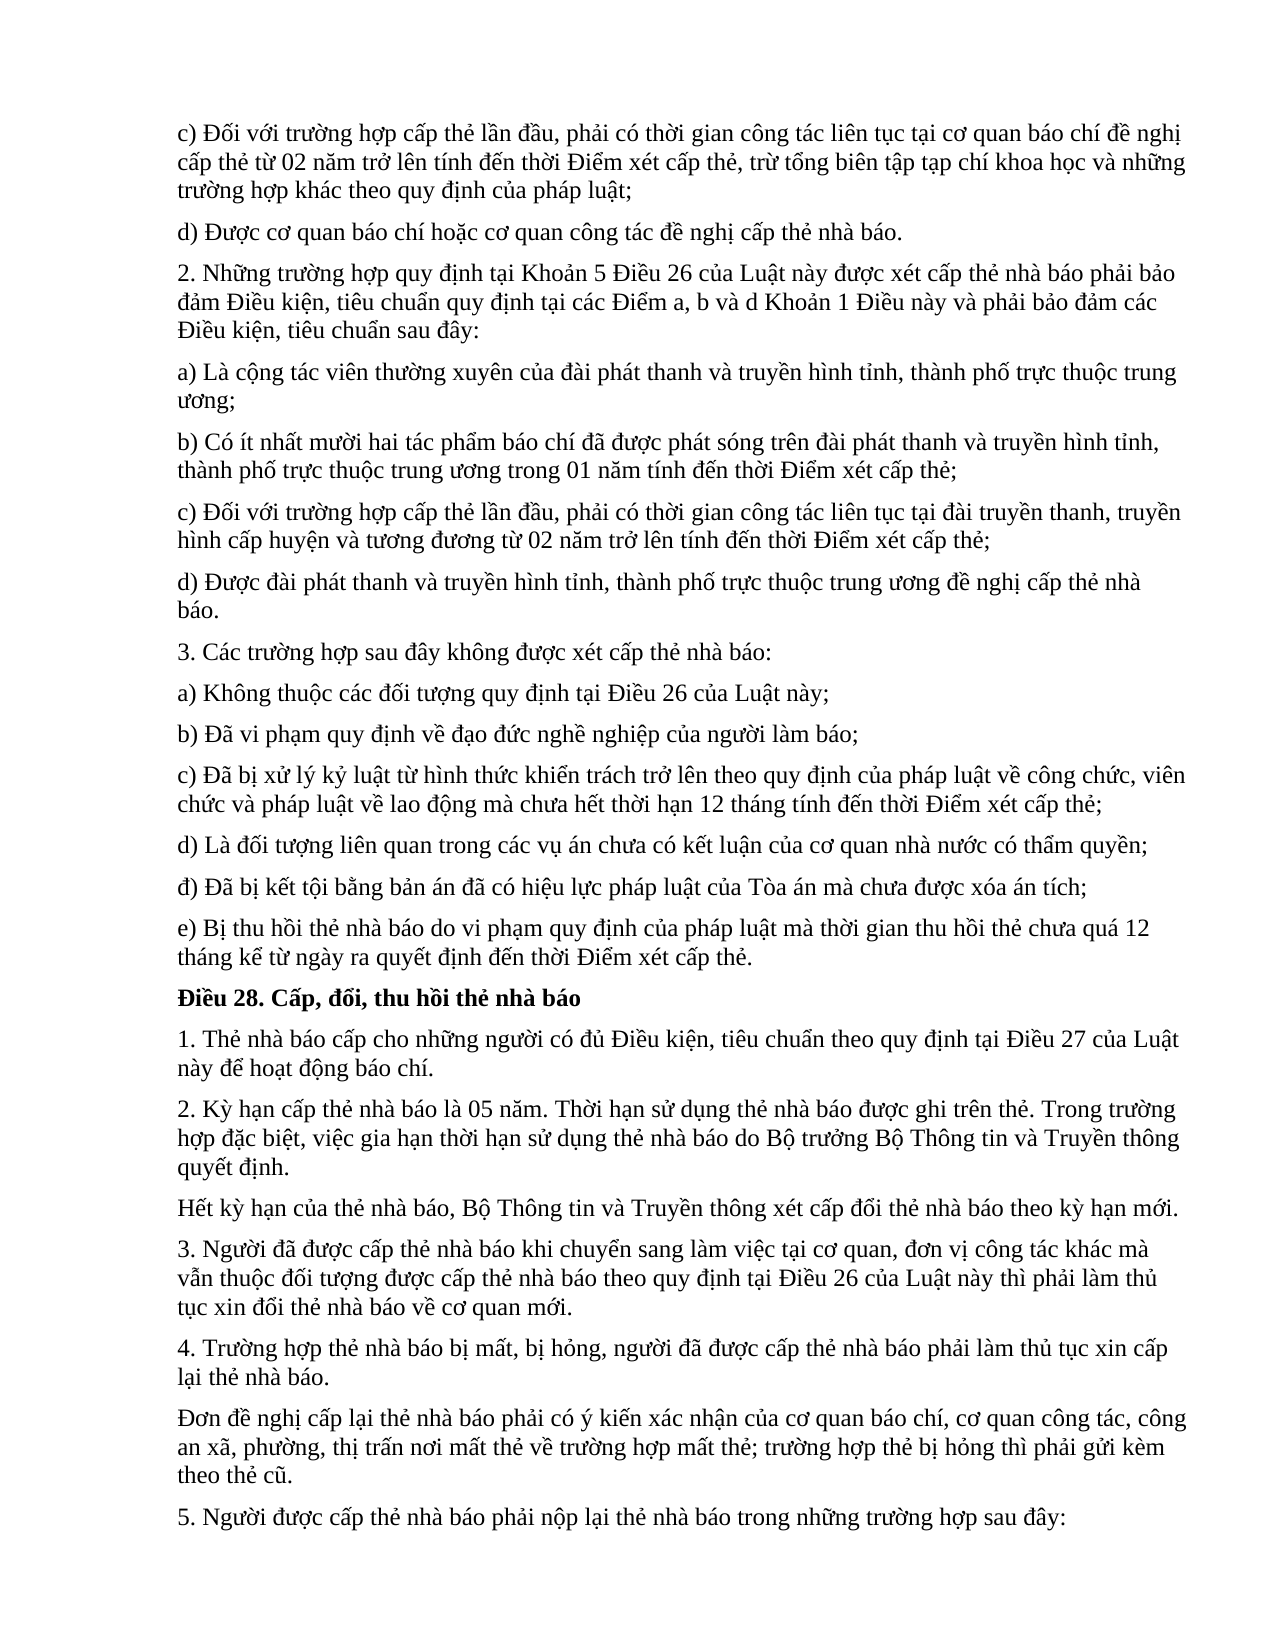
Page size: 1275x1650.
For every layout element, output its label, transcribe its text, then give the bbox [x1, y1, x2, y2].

text c) Đã bị xử lý kỷ luật từ hình thức khiển trách trở lên theo quy định của pháp luật về công chức, viên chức và pháp luật về lao động mà chưa hết thời hạn 12 tháng tính đến thời Điểm xét cấp thẻ; [177, 761, 1186, 818]
text a) Không thuộc các đối tượng quy định tại Điều 26 của Luật này; [177, 678, 1186, 707]
text c) Đối với trường hợp cấp thẻ lần đầu, phải có thời gian công tác liên tục tại đài truyền thanh, truyền hình cấp huyện và tương đương từ 02 năm trở lên tính đến thời Điểm xét cấp thẻ; [177, 497, 1186, 554]
text Hết kỳ hạn của thẻ nhà báo, Bộ Thông tin và Truyền thông xét cấp đổi thẻ nhà báo theo kỳ hạn mới. [177, 1193, 1186, 1222]
text 1. Thẻ nhà báo cấp cho những người có đủ Điều kiện, tiêu chuẩn theo quy định tại Điều 27 của Luật này để hoạt động báo chí. [177, 1024, 1186, 1082]
text d) Là đối tượng liên quan trong các vụ án chưa có kết luận của cơ quan nhà nước có thẩm quyền; [177, 831, 1186, 859]
text đ) Đã bị kết tội bằng bản án đã có hiệu lực pháp luật của Tòa án mà chưa được xóa án tích; [177, 872, 1186, 901]
text 2. Những trường hợp quy định tại Khoản 5 Điều 26 của Luật này được xét cấp thẻ nhà báo phải bảo đảm Điều kiện, tiêu chuẩn quy định tại các Điểm a, b và d Khoản 1 Điều này và phải bảo đảm các Điều kiện, tiêu chuẩn sau đây: [177, 258, 1186, 344]
text 4. Trường hợp thẻ nhà báo bị mất, bị hỏng, người đã được cấp thẻ nhà báo phải làm thủ tục xin cấp lại thẻ nhà báo. [177, 1333, 1186, 1391]
text Điều 28. Cấp, đổi, thu hồi thẻ nhà báo [177, 983, 1186, 1012]
text 2. Kỳ hạn cấp thẻ nhà báo là 05 năm. Thời hạn sử dụng thẻ nhà báo được ghi trên thẻ. Trong trường hợp đặc biệt, việc gia hạn thời hạn sử dụng thẻ nhà báo do Bộ trưởng Bộ Thông tin và Truyền thông quyết định. [177, 1094, 1186, 1181]
text a) Là cộng tác viên thường xuyên của đài phát thanh và truyền hình tỉnh, thành phố trực thuộc trung ương; [177, 357, 1186, 414]
text Đơn đề nghị cấp lại thẻ nhà báo phải có ý kiến xác nhận của cơ quan báo chí, cơ quan công tác, công an xã, phường, thị trấn nơi mất thẻ về trường hợp mất thẻ; trường hợp thẻ bị hỏng thì phải gửi kèm theo thẻ cũ. [177, 1403, 1186, 1489]
text b) Đã vi phạm quy định về đạo đức nghề nghiệp của người làm báo; [177, 719, 1186, 748]
text d) Được cơ quan báo chí hoặc cơ quan công tác đề nghị cấp thẻ nhà báo. [177, 217, 1186, 246]
text 3. Các trường hợp sau đây không được xét cấp thẻ nhà báo: [177, 637, 1186, 666]
text e) Bị thu hồi thẻ nhà báo do vi phạm quy định của pháp luật mà thời gian thu hồi thẻ chưa quá 12 tháng kể từ ngày ra quyết định đến thời Điểm xét cấp thẻ. [177, 913, 1186, 971]
text 5. Người được cấp thẻ nhà báo phải nộp lại thẻ nhà báo trong những trường hợp sau đây: [177, 1502, 1186, 1531]
text 3. Người đã được cấp thẻ nhà báo khi chuyển sang làm việc tại cơ quan, đơn vị công tác khác mà vẫn thuộc đối tượng được cấp thẻ nhà báo theo quy định tại Điều 26 của Luật này thì phải làm thủ tục xin đổi thẻ nhà báo về cơ quan mới. [177, 1234, 1186, 1321]
text b) Có ít nhất mười hai tác phẩm báo chí đã được phát sóng trên đài phát thanh và truyền hình tỉnh, thành phố trực thuộc trung ương trong 01 năm tính đến thời Điểm xét cấp thẻ; [177, 427, 1186, 484]
text c) Đối với trường hợp cấp thẻ lần đầu, phải có thời gian công tác liên tục tại cơ quan báo chí đề nghị cấp thẻ từ 02 năm trở lên tính đến thời Điểm xét cấp thẻ, trừ tổng biên tập tạp chí khoa học và những trường hợp khác theo quy định của pháp luật; [177, 118, 1186, 204]
text d) Được đài phát thanh và truyền hình tỉnh, thành phố trực thuộc trung ương đề nghị cấp thẻ nhà báo. [177, 567, 1186, 624]
